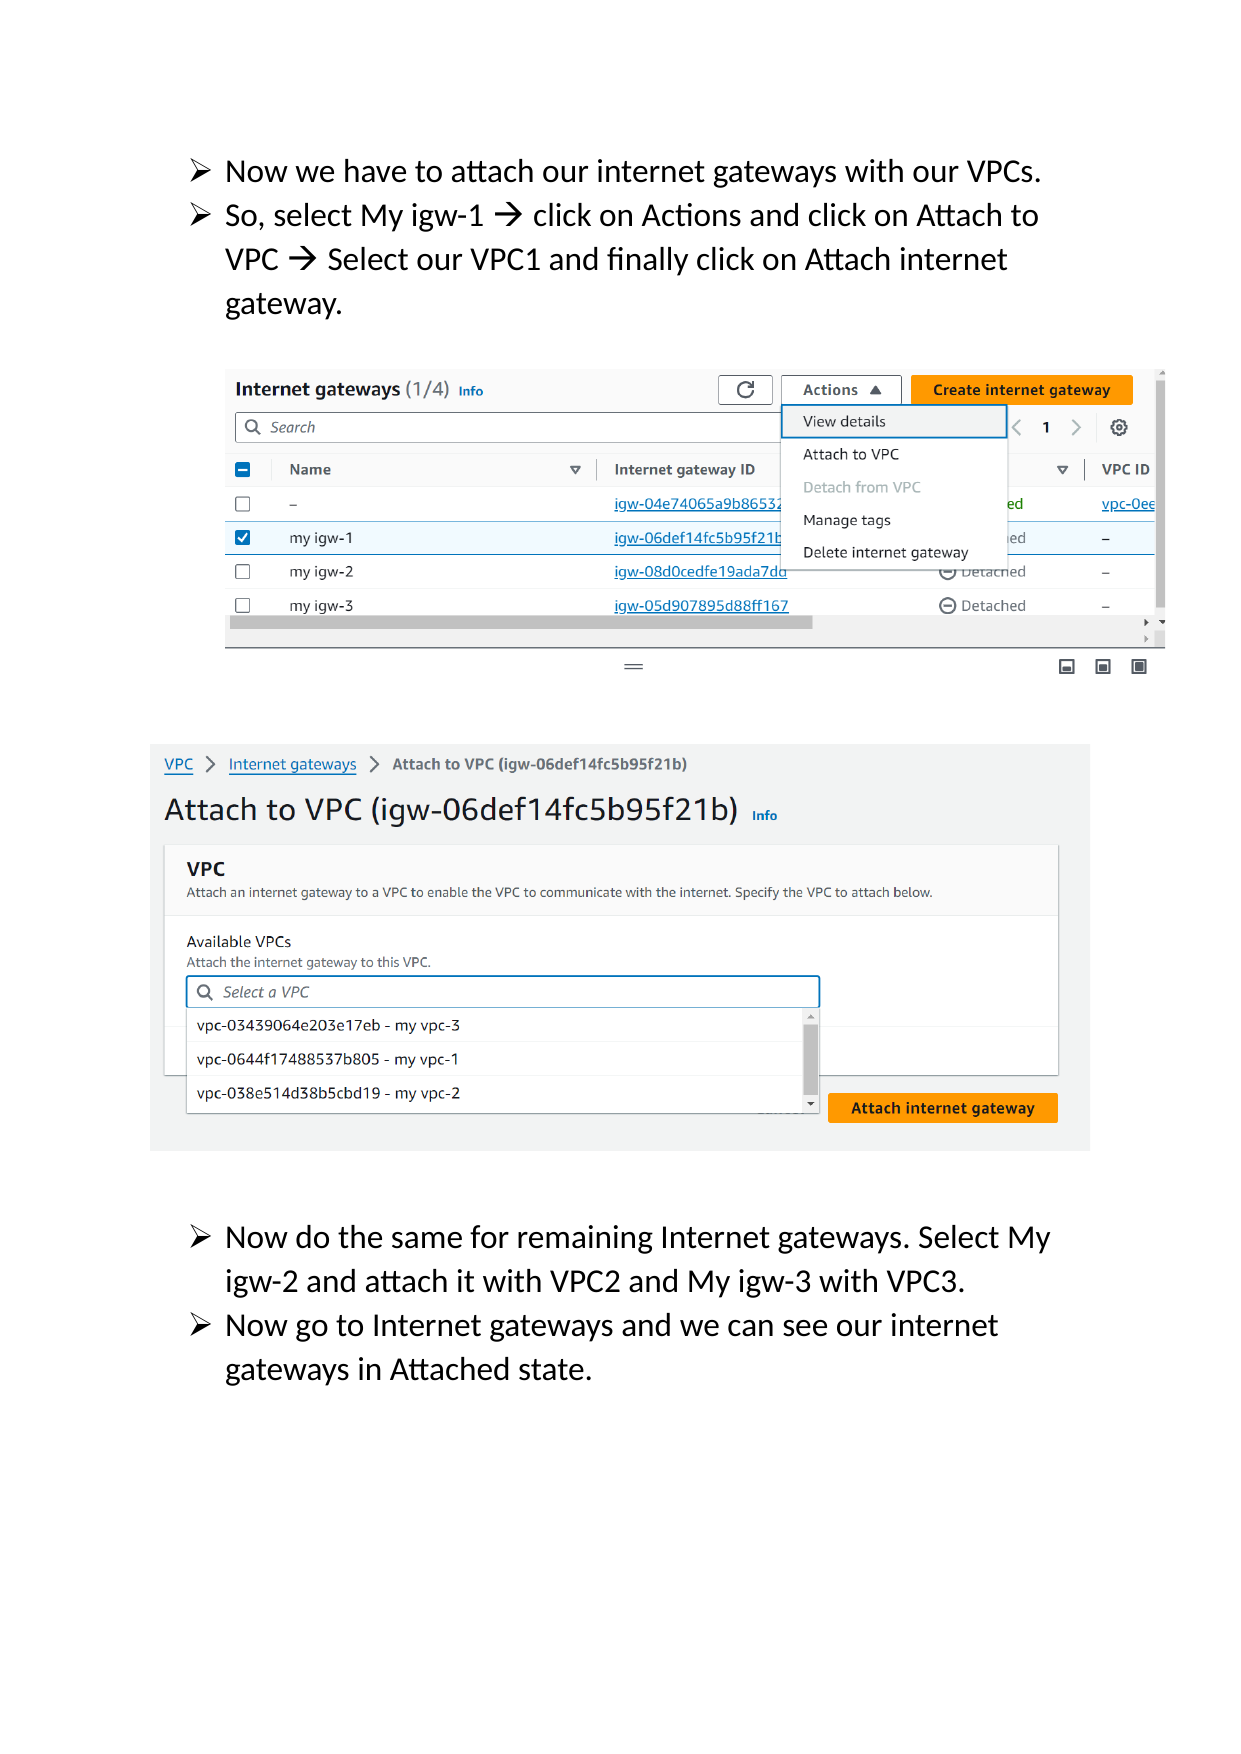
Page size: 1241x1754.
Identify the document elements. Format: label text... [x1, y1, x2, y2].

picture [150, 744, 1091, 1151]
list Now do the same for remaining Internet gateways. Select My igw-2 and attach it with VPC2 and My igw-3 with VPC3. [187, 1216, 1090, 1301]
list Now go to Internet gateways and we can see our internet gateways in Attached state. [187, 1304, 1090, 1389]
picture [225, 369, 1166, 679]
list So, select My igw-1 click on Actions and click on Attach to VPC Select our VPC1 and finally click on Attach internet gateway. [187, 194, 1090, 323]
list Now we have to attach our internet gateways with our VPCs. [187, 150, 1090, 191]
